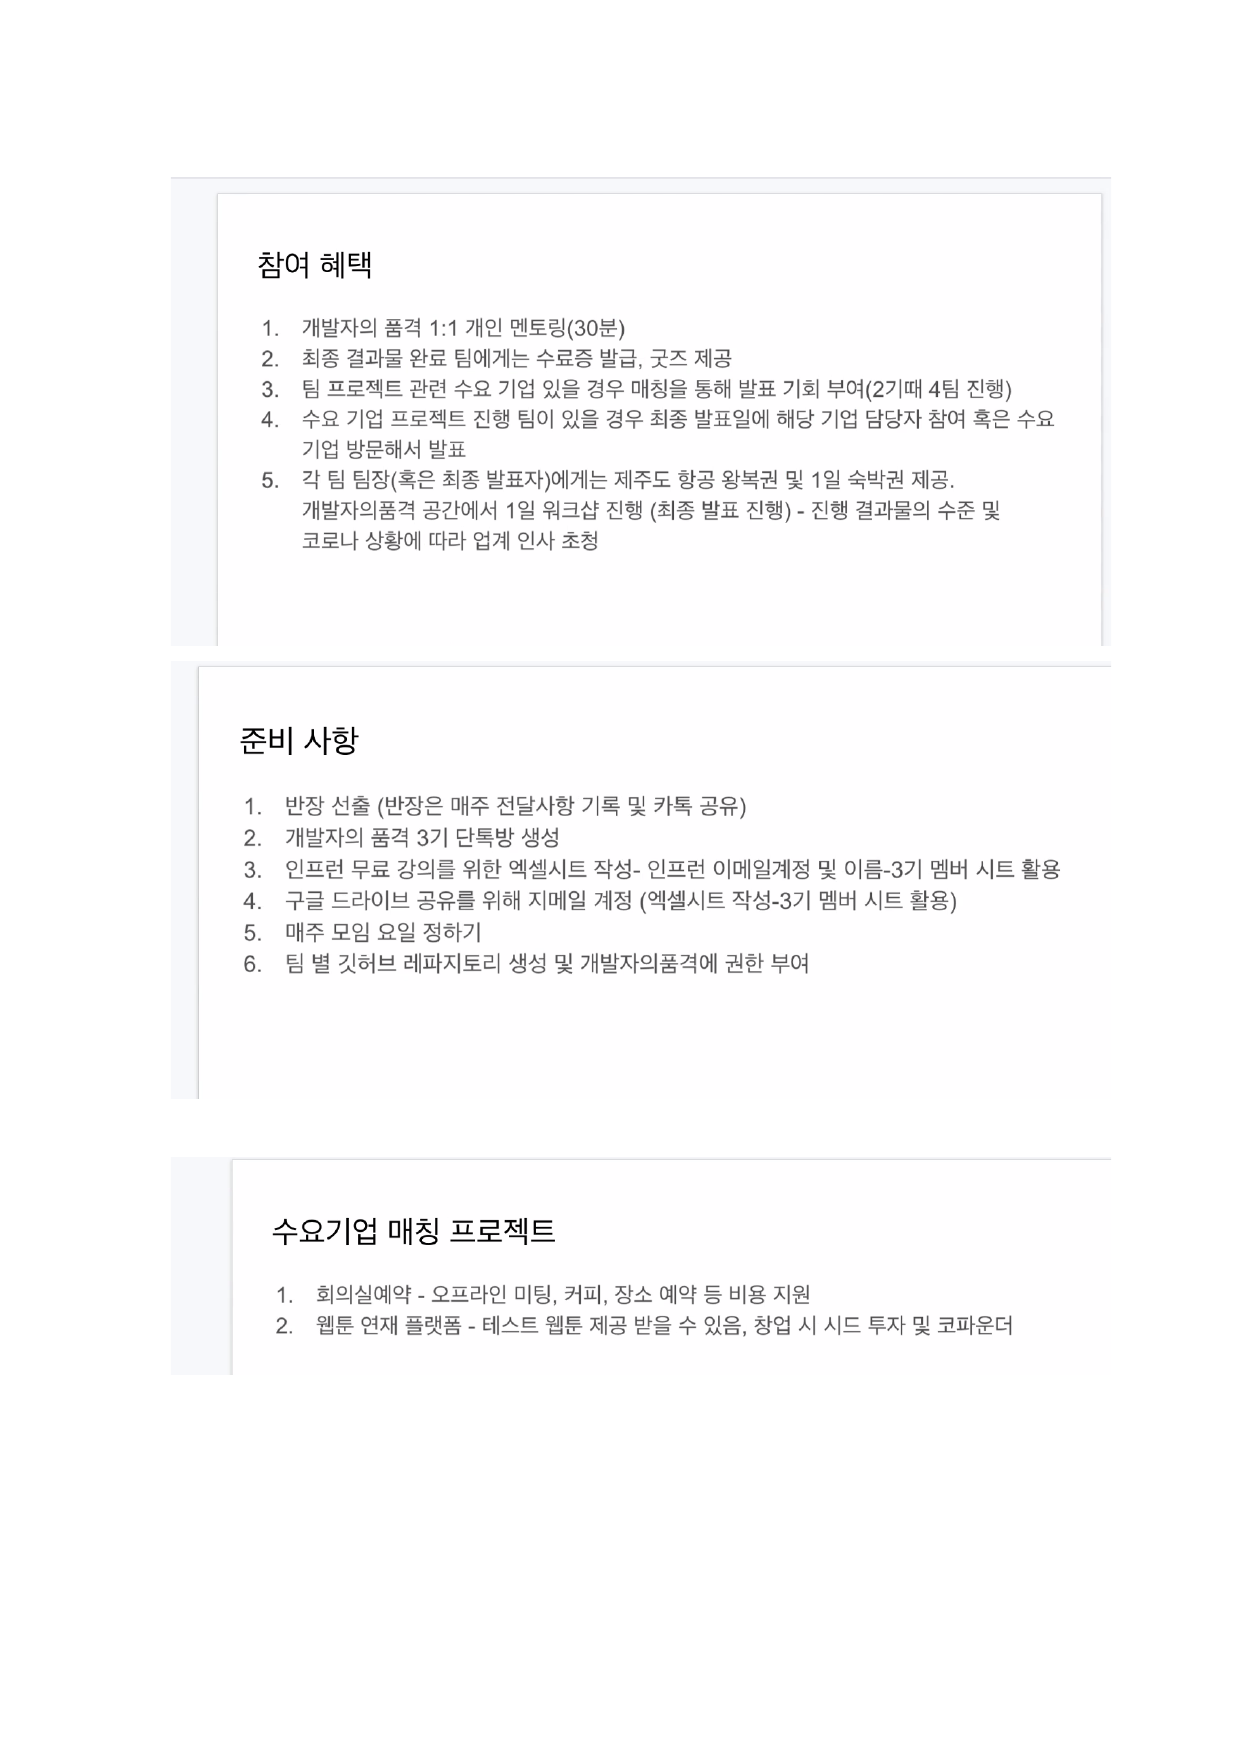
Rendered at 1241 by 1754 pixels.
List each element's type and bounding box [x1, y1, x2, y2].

picture [170, 177, 1112, 646]
picture [170, 1157, 1112, 1375]
picture [170, 661, 1112, 1099]
